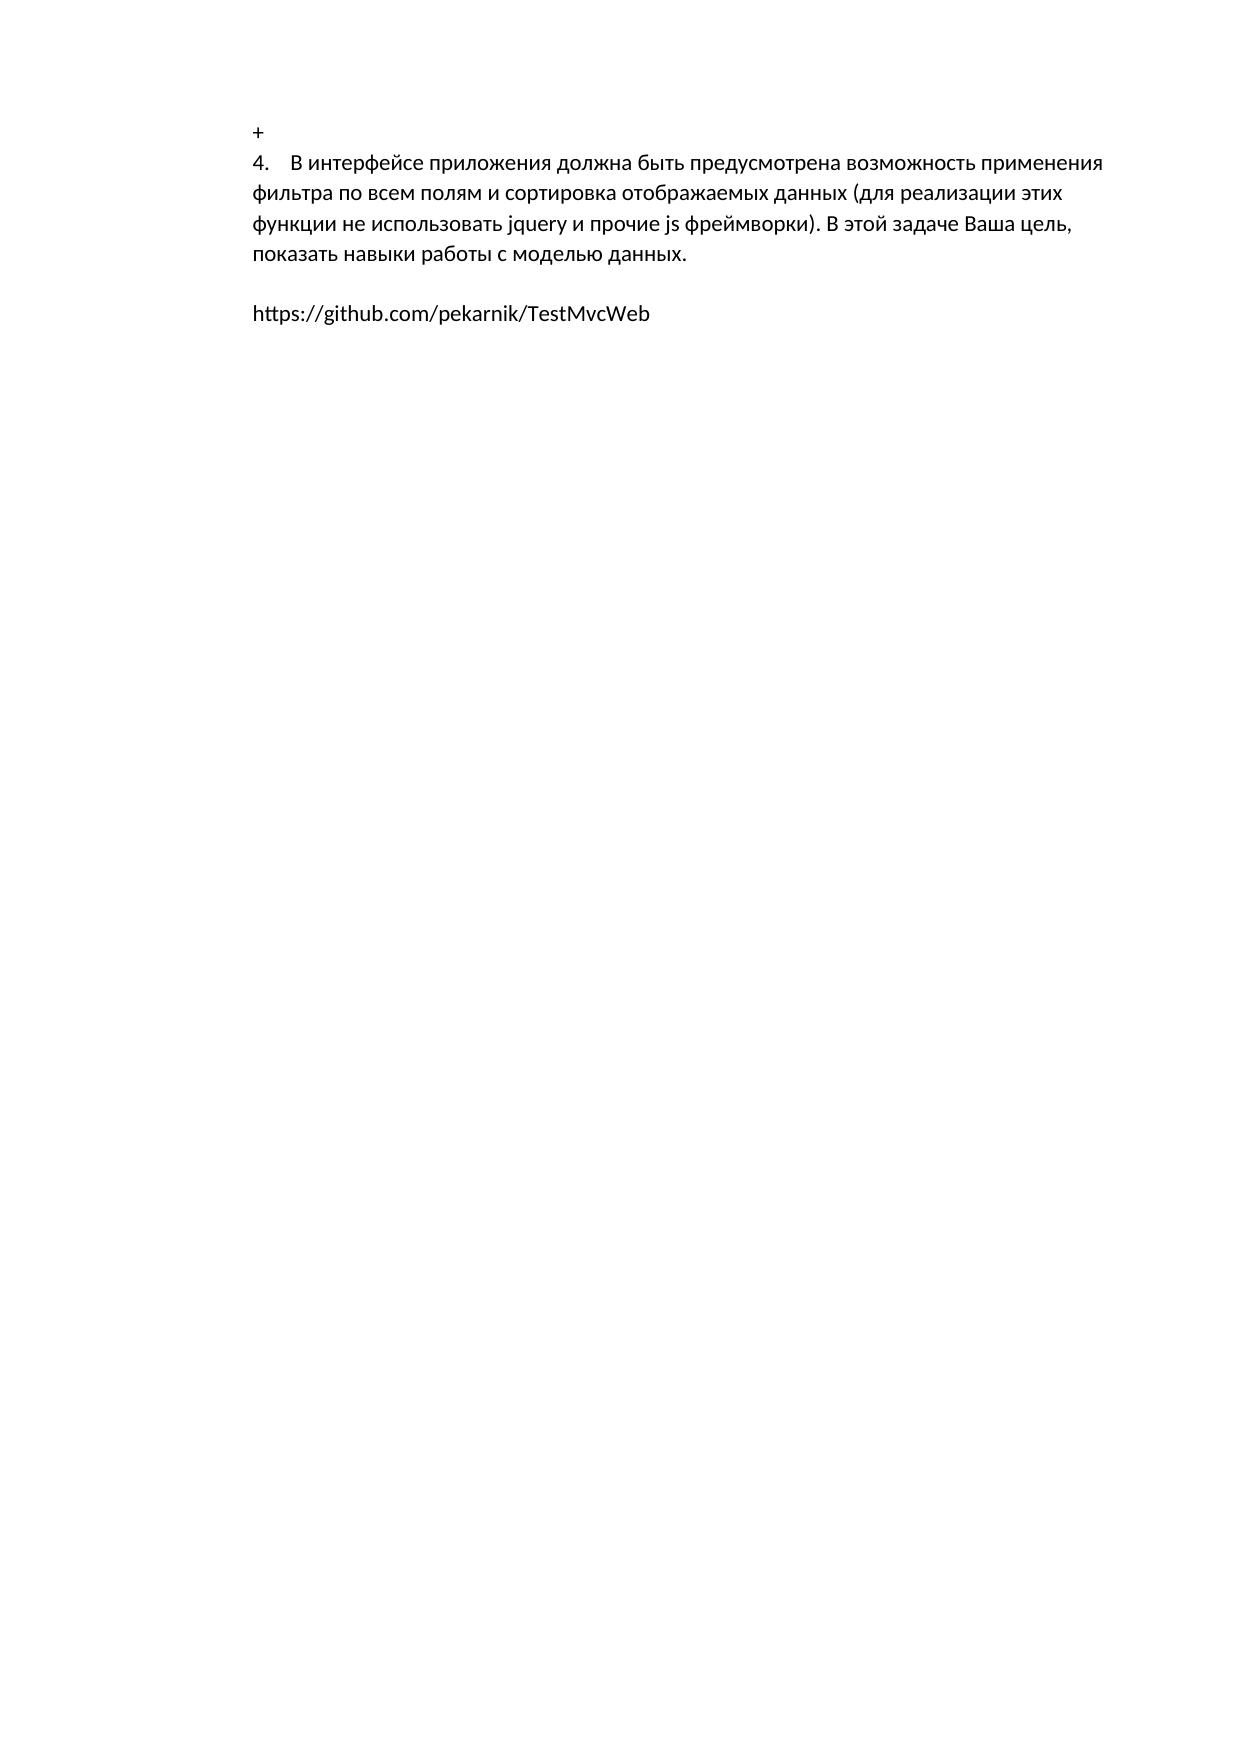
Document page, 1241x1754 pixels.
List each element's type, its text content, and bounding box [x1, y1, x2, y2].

list + [252, 118, 1152, 146]
list https://github.com/pekarnik/TestMvcWeb [252, 299, 1152, 327]
list функции не использовать jquery и прочие js фреймворки). В этой задаче Ваша цель, [252, 209, 1152, 237]
list показать навыки работы с моделью данных. [252, 239, 1152, 267]
list фильтра по всем полям и сортировка отображаемых данных (для реализации этих [252, 178, 1152, 207]
list 4. В интерфейсе приложения должна быть предусмотрена возможность применения [252, 148, 1152, 176]
